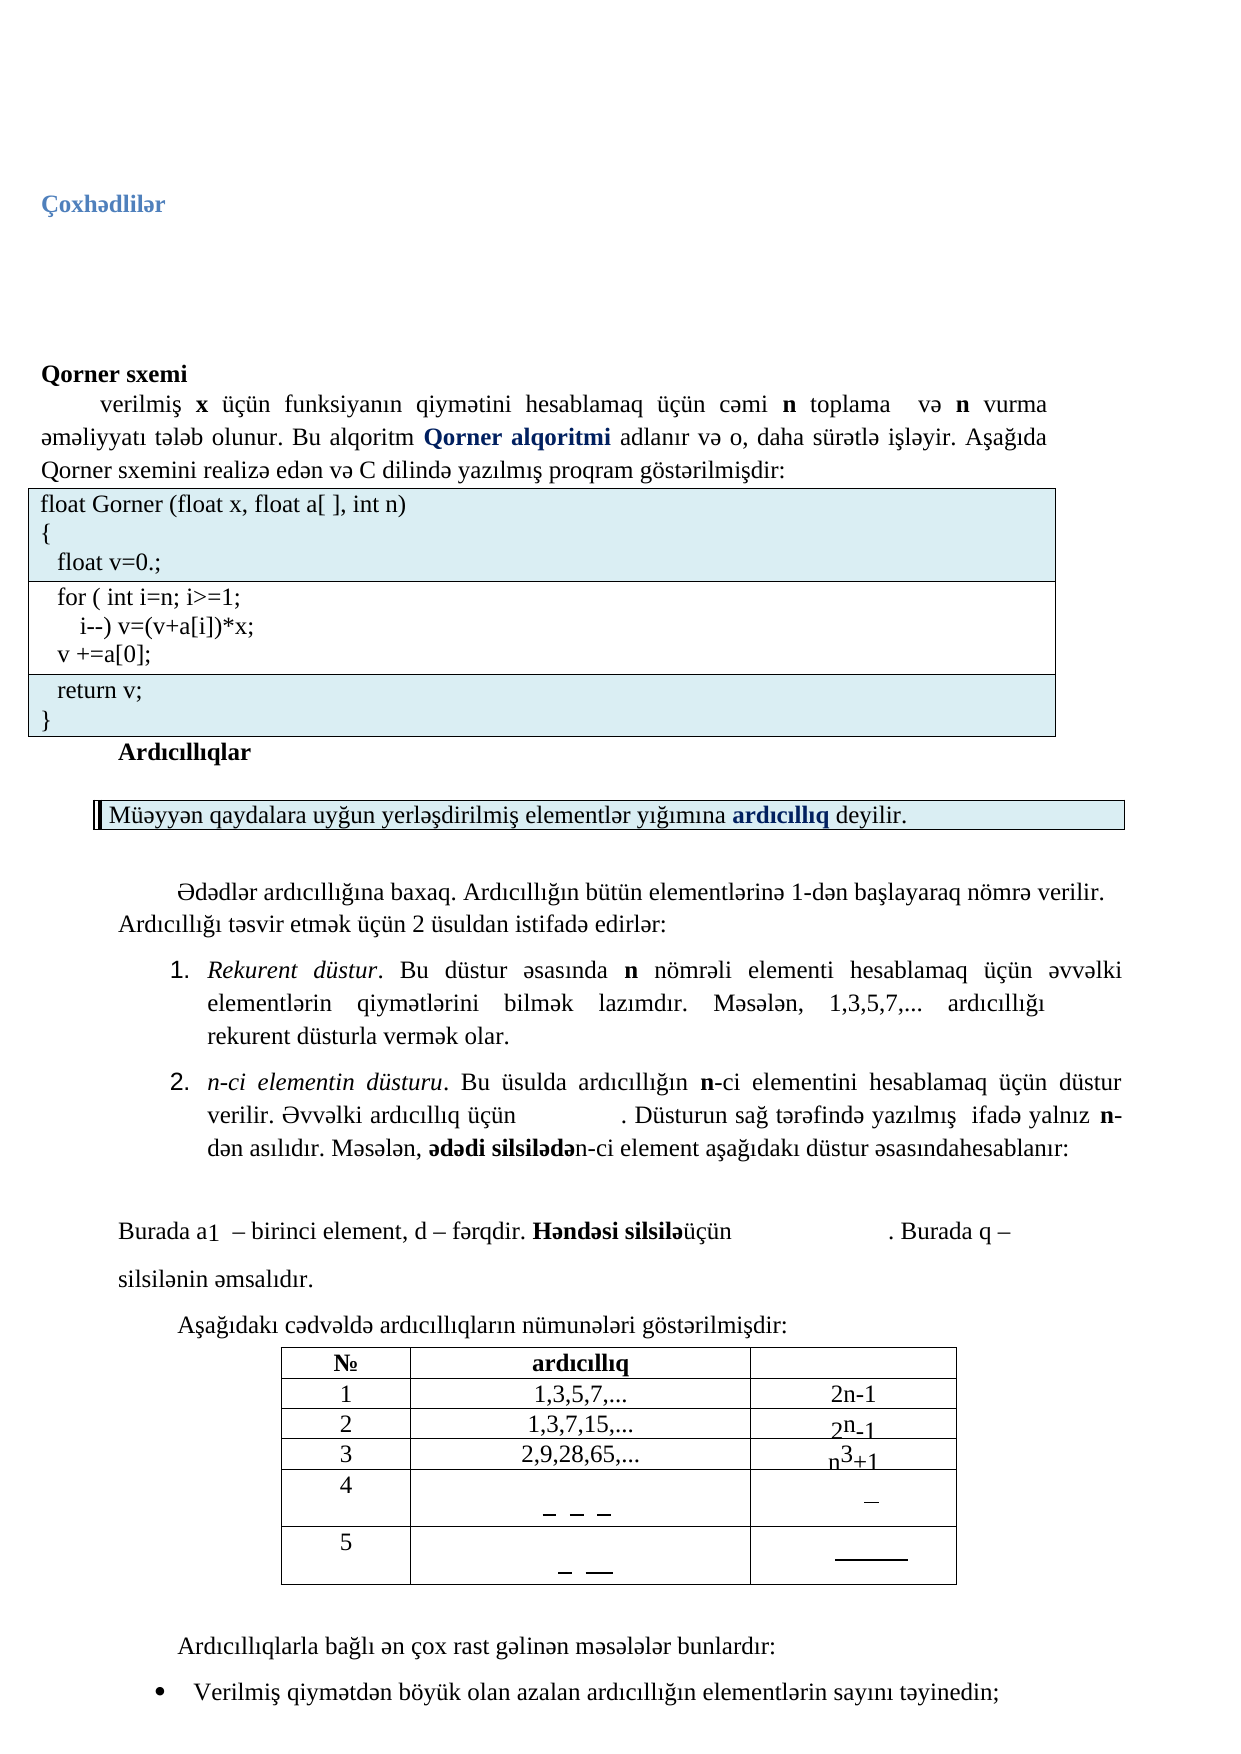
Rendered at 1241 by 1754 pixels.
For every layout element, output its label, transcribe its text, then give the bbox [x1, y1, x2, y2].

text Ədədlər ardıcıllığına baxaq. Ardıcıllığın bütün elementlərinə 1-dən başlayaraq nömrə verilir. Ardıcıllığı təsvir etmək üçün 2 üsuldan istifadə edirlər: [118, 877, 1146, 938]
list Rekurent düstur. Bu düstur əsasında n nömrəli elementi hesablamaq üçün əvvəlki elementlərin qiymətlərini bilmək lazımdır. Məsələn, 1,3,5,7,... ardıcıllığı [169, 955, 1122, 1017]
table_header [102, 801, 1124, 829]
list Verilmiş qiymətdən böyük olan azalan ardıcıllığın elementlərin sayını təyinedin; [156, 1677, 1146, 1705]
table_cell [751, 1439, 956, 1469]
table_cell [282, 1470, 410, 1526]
text Burada a1 – birinci element, d – fərqdir. Həndəsi silsiləüçün . Burada q – [118, 1216, 1146, 1247]
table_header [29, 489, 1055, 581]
text Ardıcıllıqlarla bağlı ən çox rast gəlinən məsələlər bunlardır: [177, 1631, 1146, 1660]
subtitle Qorner sxemi [41, 359, 1146, 388]
text verilmiş x üçün funksiyanın qiymətini hesablamaq üçün cəmi n toplama və n vurma əməliyyatı tələb olunur. Bu alqoritm Qorner alqoritmi adlanır və o, daha sürətlə işləyir. Aşağıda Qorner sxemini realizə edən və C dilində yazılmış proqram göstərilmişdir: [41, 389, 1047, 484]
subtitle Ardıcıllıqlar [118, 737, 1146, 766]
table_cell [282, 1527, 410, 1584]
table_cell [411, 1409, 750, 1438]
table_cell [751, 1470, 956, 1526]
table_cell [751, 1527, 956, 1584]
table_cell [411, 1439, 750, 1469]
text silsilənin əmsalıdır. [118, 1264, 1146, 1293]
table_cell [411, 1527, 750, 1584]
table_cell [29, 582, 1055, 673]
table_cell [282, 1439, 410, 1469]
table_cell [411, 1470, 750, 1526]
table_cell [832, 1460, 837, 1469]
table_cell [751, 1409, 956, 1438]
list n-ci elementin düsturu. Bu üsulda ardıcıllığın n-ci elementini hesablamaq üçün düstur verilir. Əvvəlki ardıcıllıq üçün . Düsturun sağ tərəfində yazılmış ifadə yalnız n-dən asılıdır. Məsələn, ədədi silsilədən-ci element aşağıdakı düstur əsasındahesablanır: [169, 1067, 1122, 1162]
text rekurent düsturla vermək olar. [207, 1021, 1146, 1050]
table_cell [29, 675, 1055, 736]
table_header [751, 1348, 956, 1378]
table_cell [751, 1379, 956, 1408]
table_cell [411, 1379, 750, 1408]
text Aşağıdakı cədvəldə ardıcıllıqların nümunələri göstərilmişdir: [177, 1310, 1146, 1338]
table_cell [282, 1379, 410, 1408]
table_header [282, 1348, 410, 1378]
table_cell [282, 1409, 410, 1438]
subtitle Çoxhədlilər [41, 189, 1146, 218]
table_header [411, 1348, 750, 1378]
